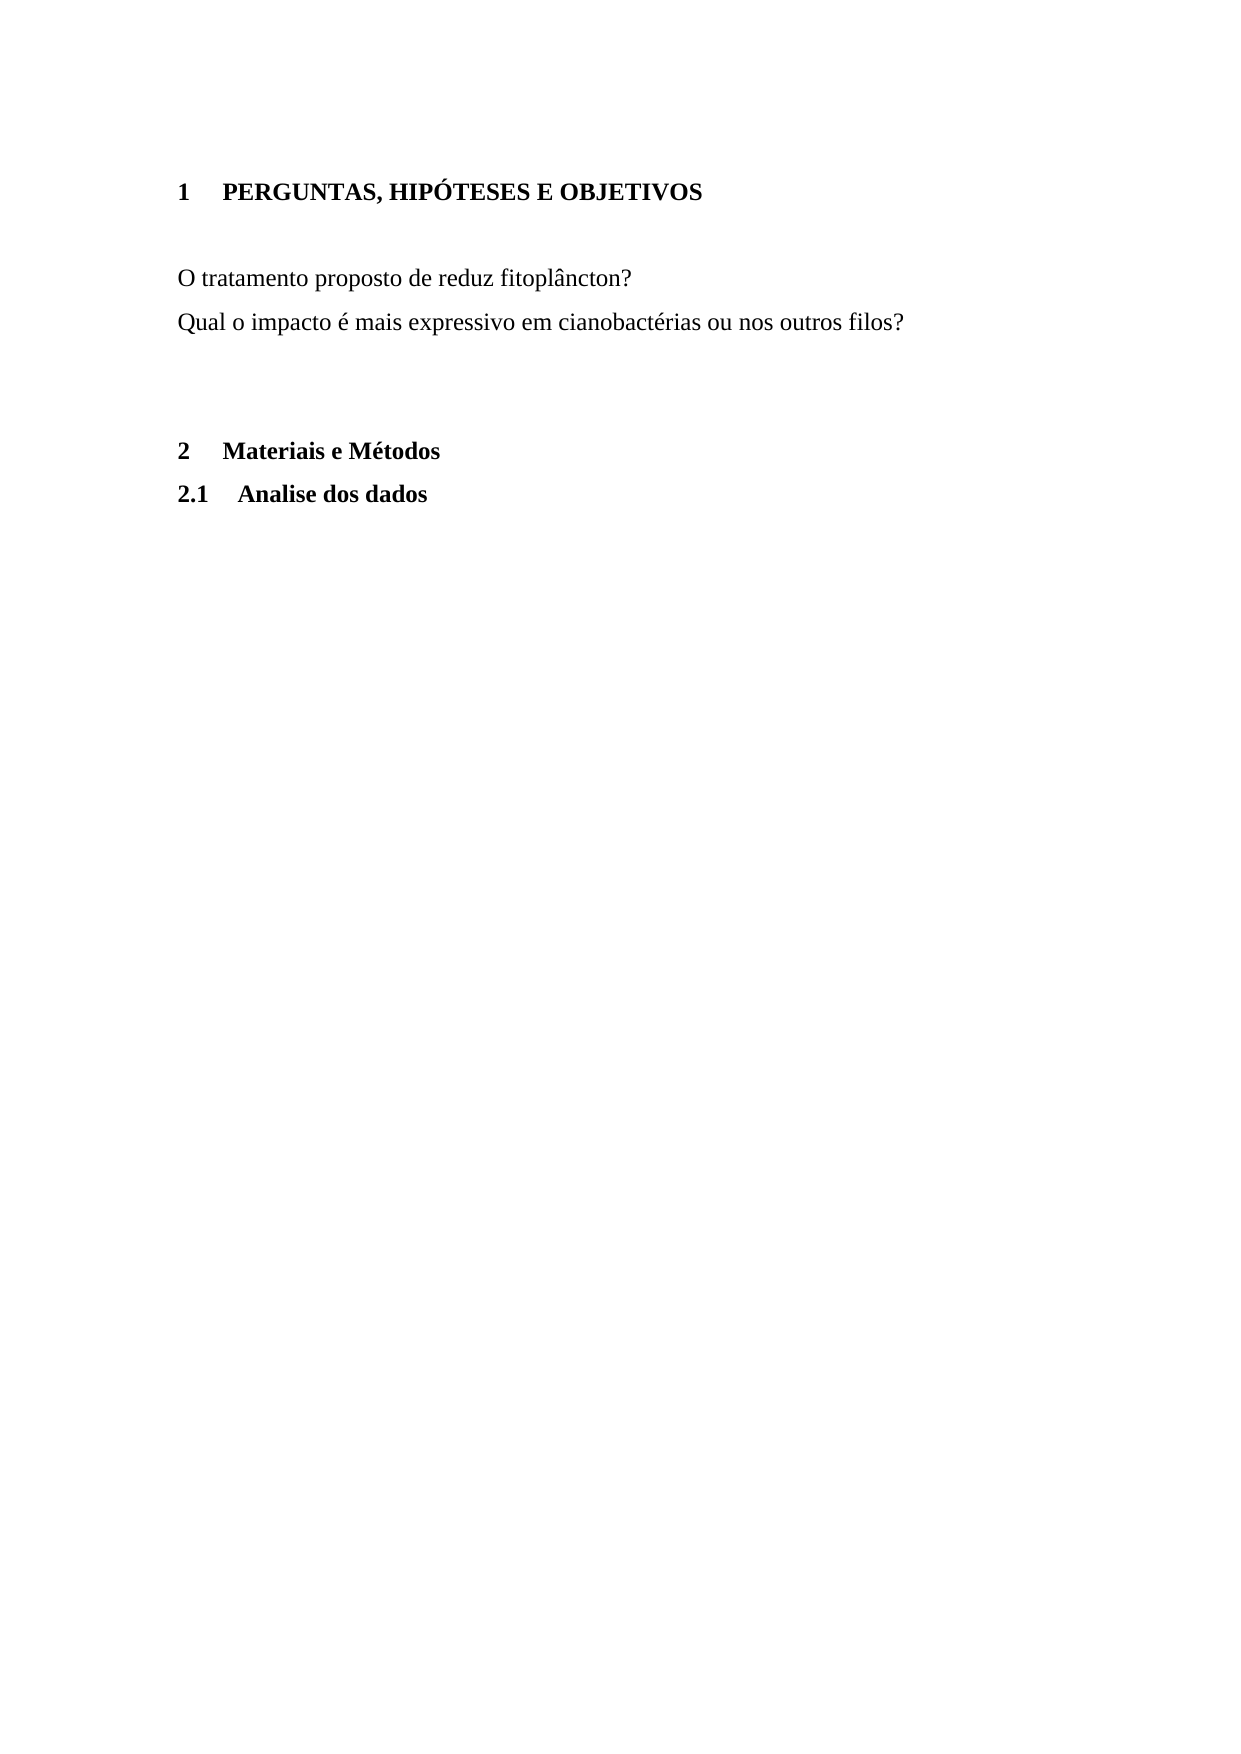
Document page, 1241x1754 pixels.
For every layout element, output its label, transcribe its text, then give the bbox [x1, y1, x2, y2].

text Qual o impacto é mais expressivo em cianobactérias ou nos outros filos? [177, 307, 1122, 335]
subtitle PERGUNTAS, HIPÓTESES E OBJETIVOS [177, 177, 1122, 206]
subtitle Materiais e Métodos [177, 436, 1122, 465]
text O tratamento proposto de reduz fitoplâncton? [177, 263, 1122, 292]
subtitle Analise dos dados [177, 479, 1122, 508]
